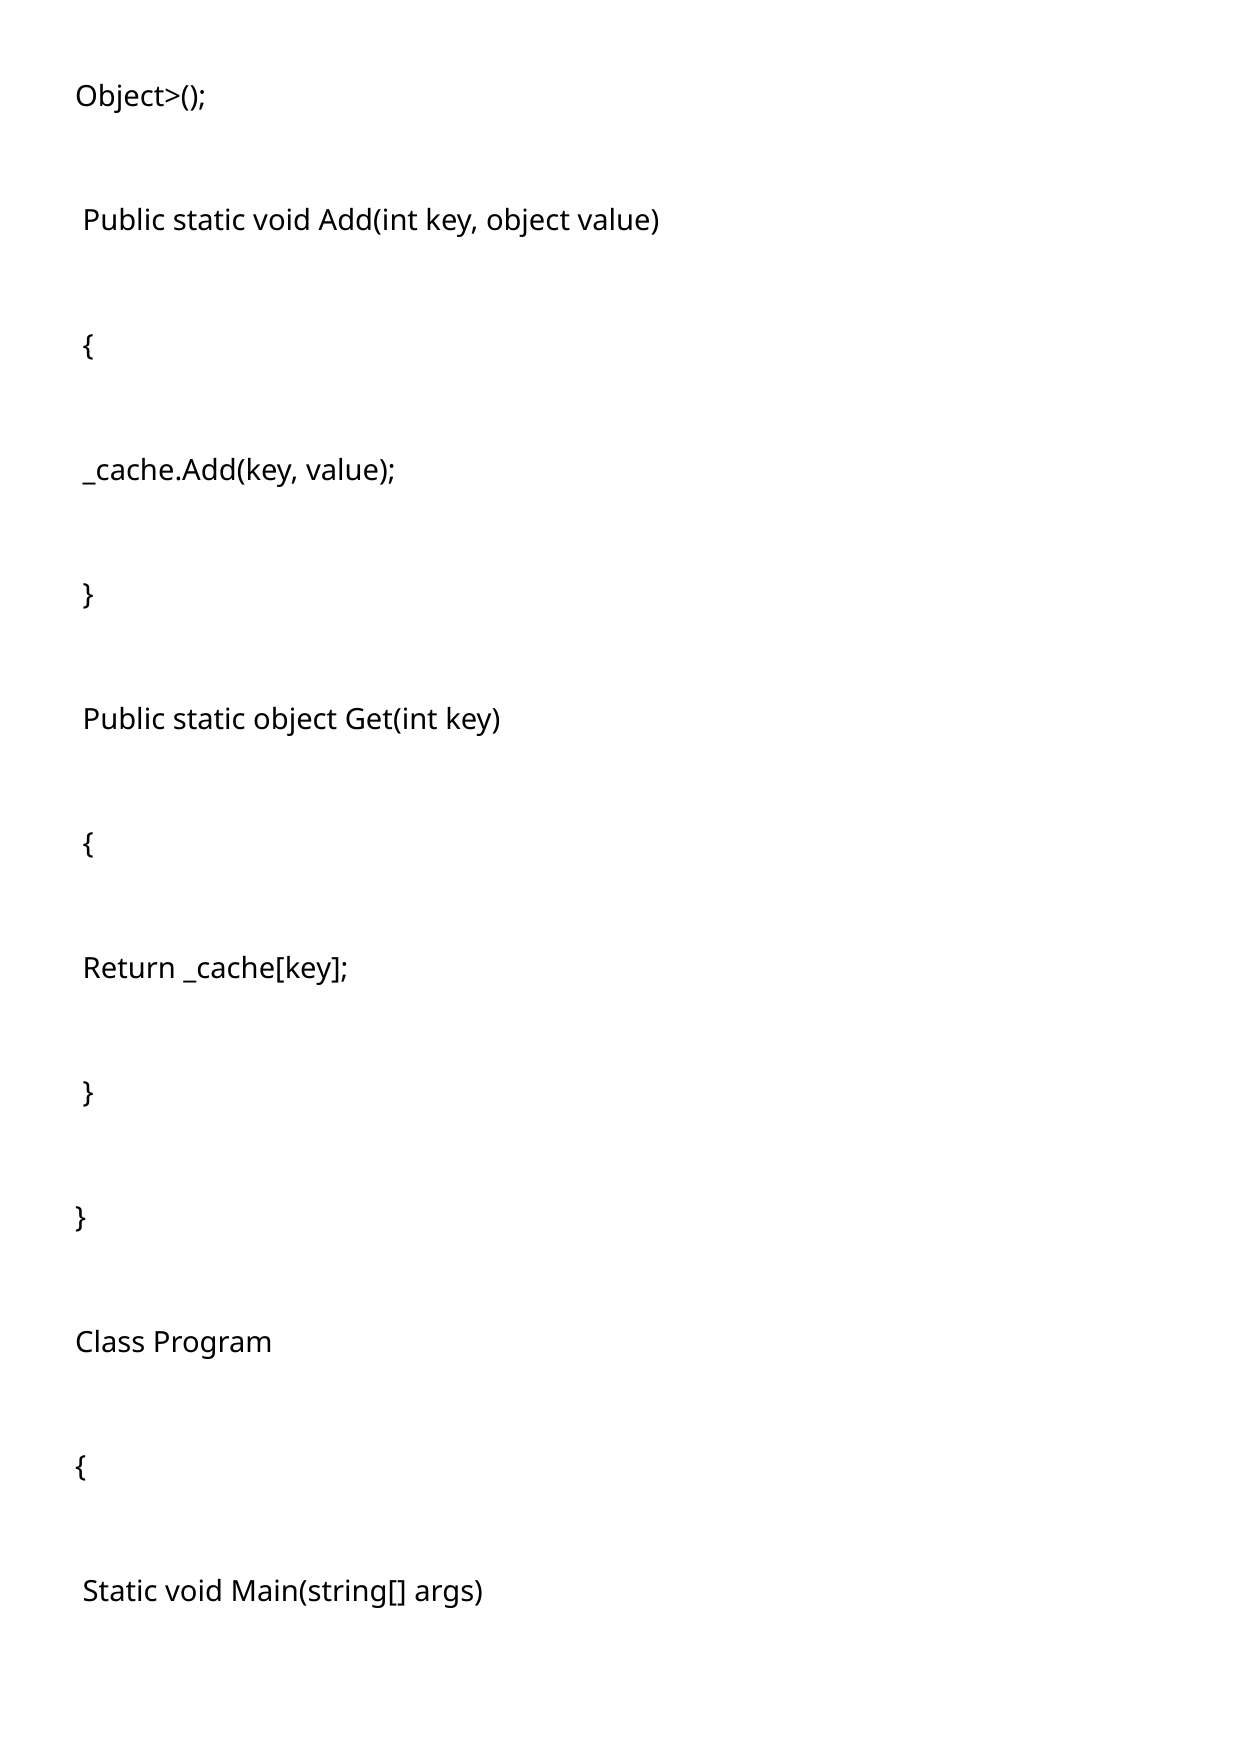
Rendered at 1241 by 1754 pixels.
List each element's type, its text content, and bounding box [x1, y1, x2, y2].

text } [75, 573, 1165, 613]
text Public static void Add(int key, object value) [75, 199, 1165, 239]
text } [75, 1196, 1165, 1236]
text { [75, 822, 1165, 862]
text Class Program [75, 1321, 1165, 1361]
text Static void Main(string[] args) [75, 1570, 1165, 1610]
text { [75, 1445, 1165, 1485]
text Object>(); [75, 75, 1165, 115]
text Return _cache[key]; [75, 947, 1165, 987]
text _cache.Add(key, value); [75, 449, 1165, 488]
text } [75, 1072, 1165, 1111]
text { [75, 324, 1165, 364]
text Public static object Get(int key) [75, 698, 1165, 738]
